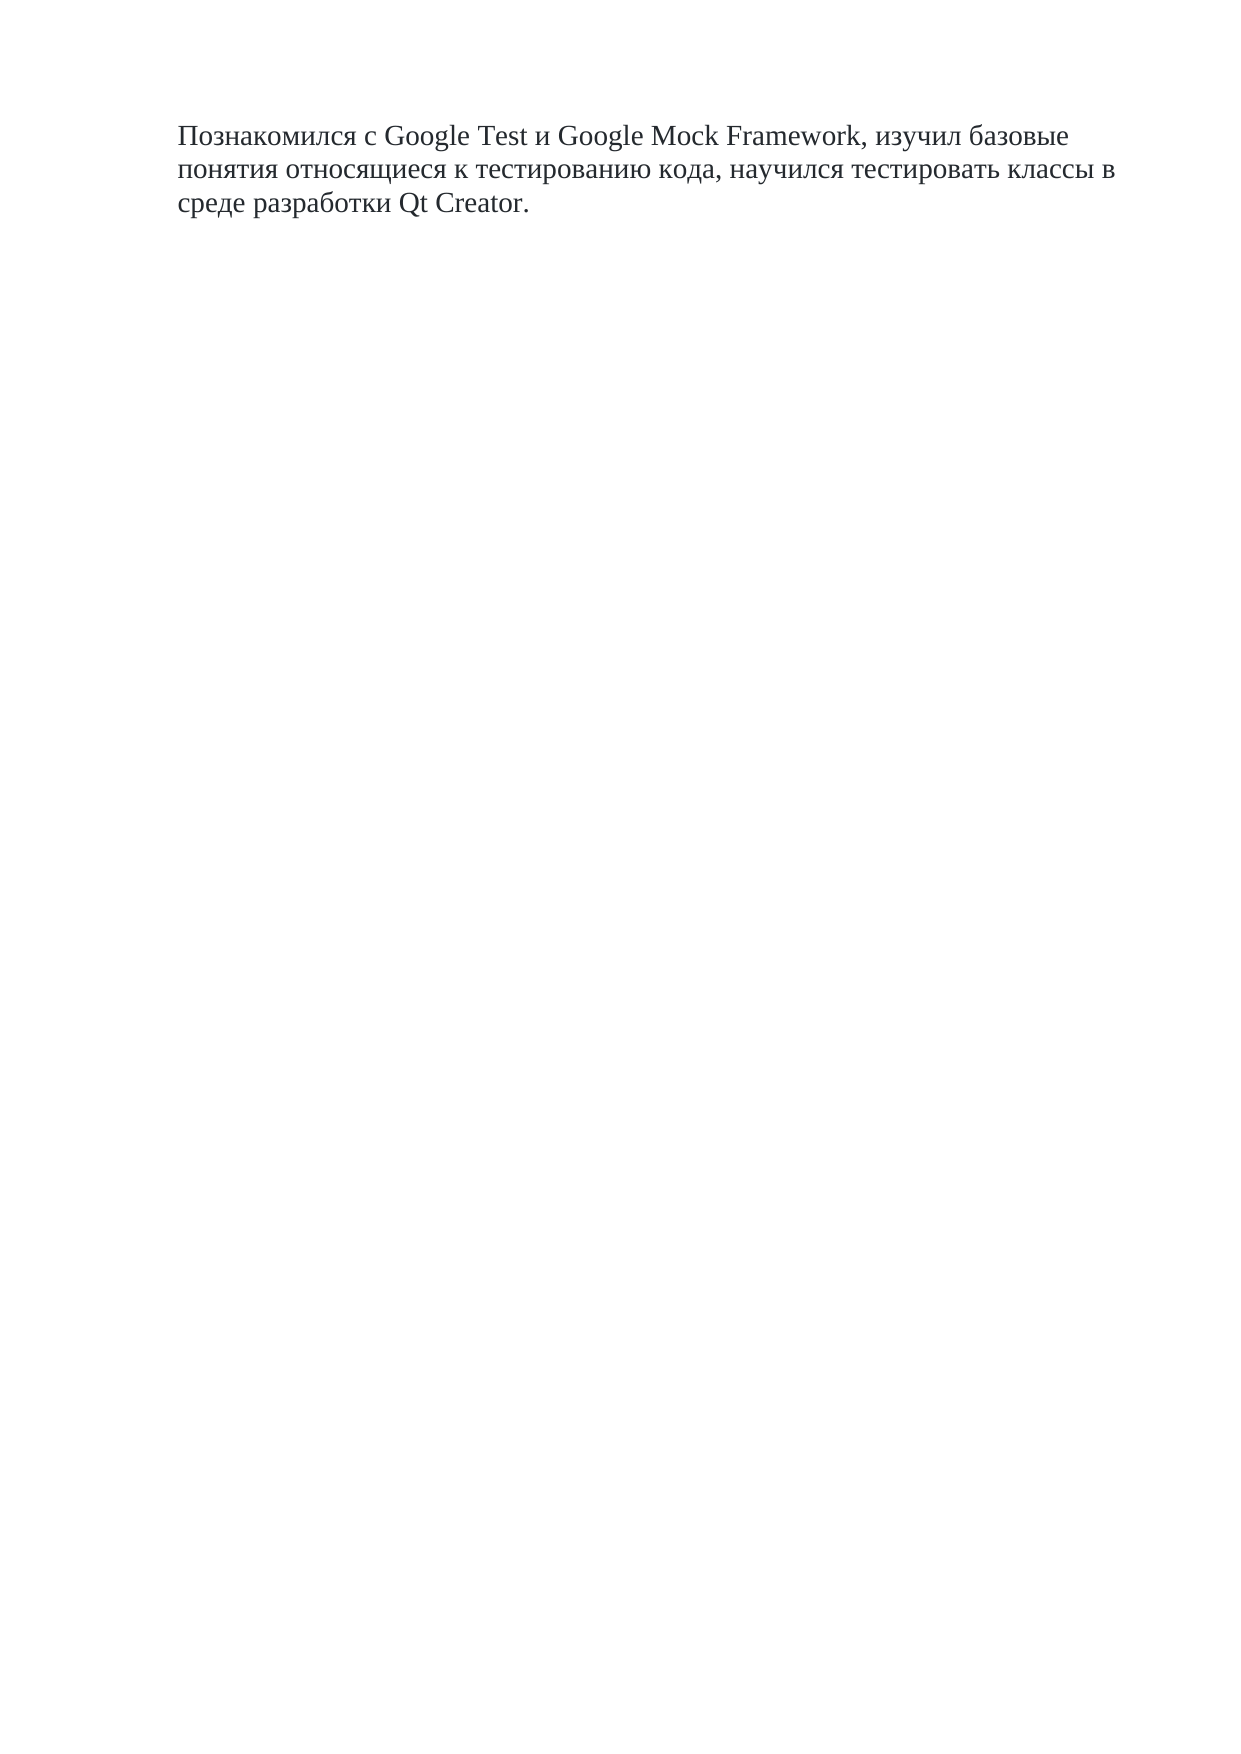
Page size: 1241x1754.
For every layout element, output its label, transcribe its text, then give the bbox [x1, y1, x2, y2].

text Познакомился с Google Test и Google Mock Framework, изучил базовые понятия относящиеся к тестированию кода, научился тестировать классы в среде разработки Qt Creator. [177, 118, 1152, 219]
